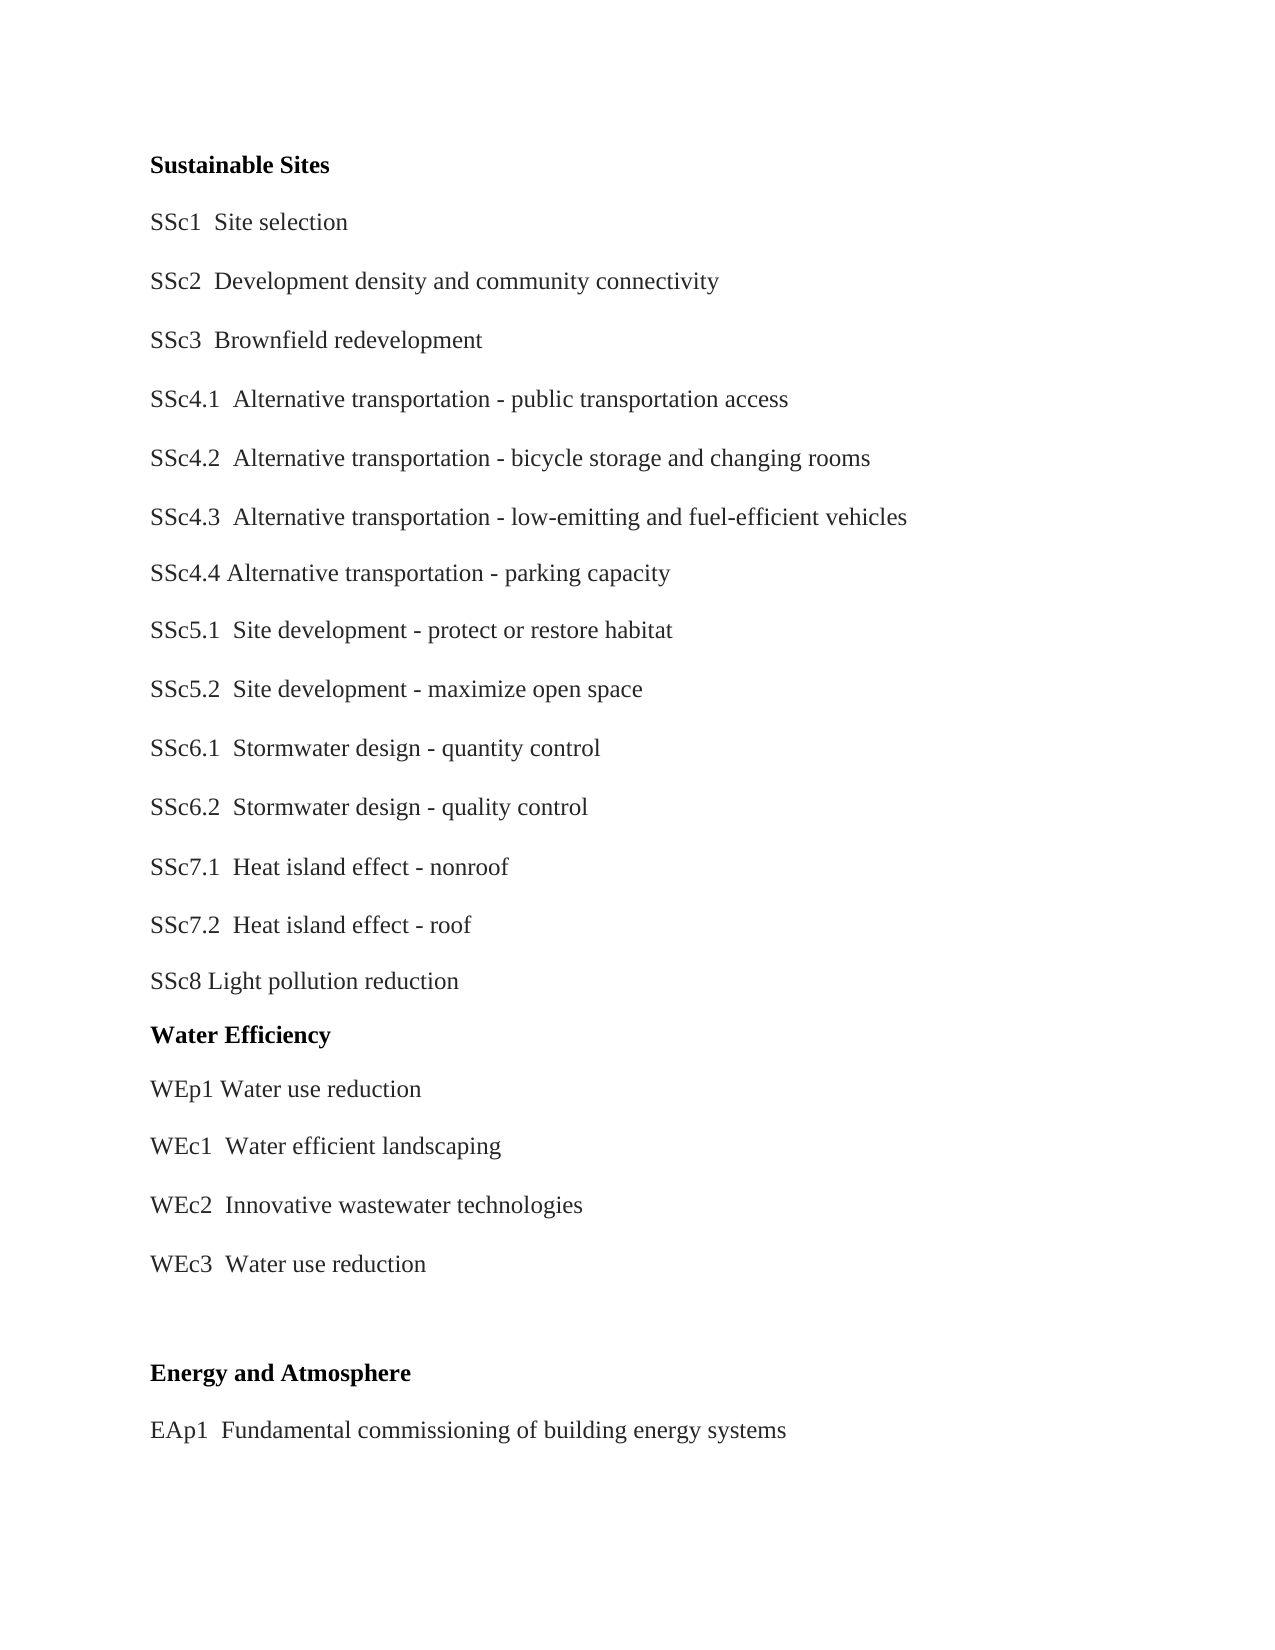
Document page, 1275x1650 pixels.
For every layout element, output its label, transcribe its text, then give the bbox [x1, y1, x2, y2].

text SSc3 Brownfield redevelopment [150, 322, 1125, 356]
text SSc6.2 Stormwater design - quality control [150, 789, 1125, 823]
text SSc6.1 Stormwater design - quantity control [150, 730, 1125, 764]
text SSc4.1 Alternative transportation - public transportation access [150, 381, 1125, 415]
text SSc5.2 Site development - maximize open space [150, 671, 1125, 705]
text SSc8 Light pollution reduction [150, 966, 1125, 995]
text WEc2 Innovative wastewater technologies [150, 1187, 1125, 1221]
text Sustainable Sites [150, 150, 1125, 179]
text Water Efficiency [150, 1020, 1125, 1049]
text WEc3 Water use reduction [150, 1246, 1125, 1280]
text SSc5.1 Site development - protect or restore habitat [150, 612, 1125, 646]
text WEc1 Water efficient landscaping [150, 1127, 1125, 1162]
text SSc7.2 Heat island effect - roof [150, 907, 1125, 941]
text WEp1 Water use reduction [150, 1074, 1125, 1102]
text SSc2 Development density and community connectivity [150, 263, 1125, 297]
text SSc4.3 Alternative transportation - low-emitting and fuel-efficient vehicles [150, 499, 1125, 533]
text SSc1 Site selection [150, 204, 1125, 238]
text SSc4.4 Alternative transportation - parking capacity [150, 558, 1125, 587]
text SSc4.2 Alternative transportation - bicycle storage and changing rooms [150, 440, 1125, 474]
text EAp1 Fundamental commissioning of building energy systems [150, 1412, 1125, 1446]
text SSc7.1 Heat island effect - nonroof [150, 848, 1125, 882]
text Energy and Atmosphere [150, 1358, 1125, 1387]
